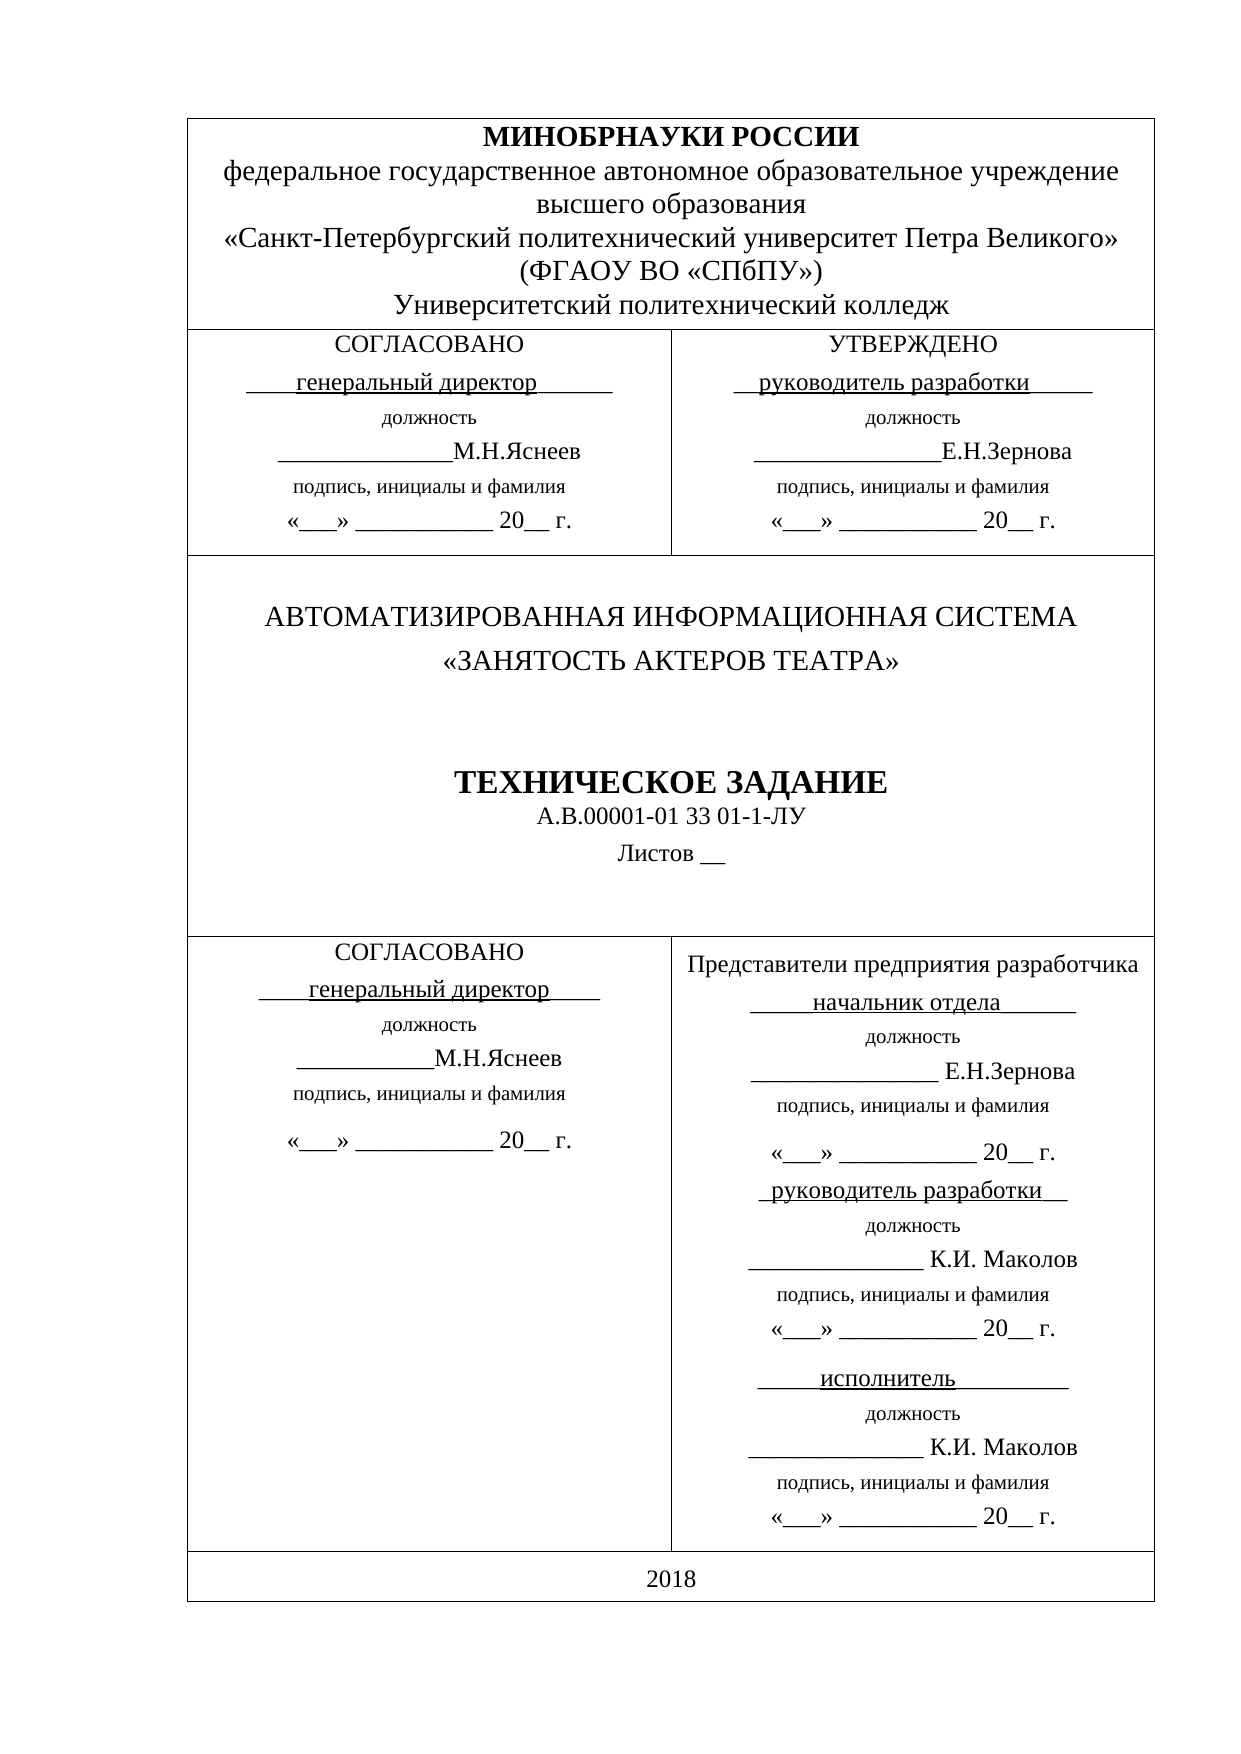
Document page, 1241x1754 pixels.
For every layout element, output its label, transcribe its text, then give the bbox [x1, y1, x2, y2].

table_cell 2018 [188, 1552, 1154, 1601]
table_cell Представители предприятия разработчика _____начальник отдела______ должность _______________ Е.Н.Зернова подпись, инициалы и фамилия «___» ___________ 20__ г. _руководитель разработки__ должность ______________ К.И. Маколов подпись, инициалы и фамилия «___» ___________ 20__ г. _____исполнитель_________ должность ______________ К.И. Маколов подпись, инициалы и фамилия «___» ___________ 20__ г. [672, 937, 1154, 1551]
table_cell АВТОМАТИЗИРОВАННАЯ ИНФОРМАЦИОННАЯ СИСТЕМА «ЗАНЯТОСТЬ АКТЕРОВ ТЕАТРА» ТЕХНИЧЕСКОЕ ЗАДАНИЕ А.В.00001-01 33 01-1-ЛУ Листов __ [188, 556, 1154, 936]
table_cell СОГЛАСОВАНО ____генеральный директор____ должность ___________М.Н.Яснеев подпись, инициалы и фамилия «___» ___________ 20__ г. [188, 937, 671, 1551]
table_header МИНОБРНАУКИ РОССИИ федеральное государственное автономное образовательное учреждение высшего образования «Санкт-Петербургский политехнический университет Петра Великого» (ФГАОУ ВО «СПбПУ») Университетский политехнический колледж [188, 119, 1154, 328]
table_cell УТВЕРЖДЕНО __руководитель разработки_____ должность _______________Е.Н.Зернова подпись, инициалы и фамилия «___» ___________ 20__ г. [672, 330, 1154, 555]
table_cell СОГЛАСОВАНО ____генеральный директор______ должность ______________М.Н.Яснеев подпись, инициалы и фамилия «___» ___________ 20__ г. [188, 330, 671, 555]
